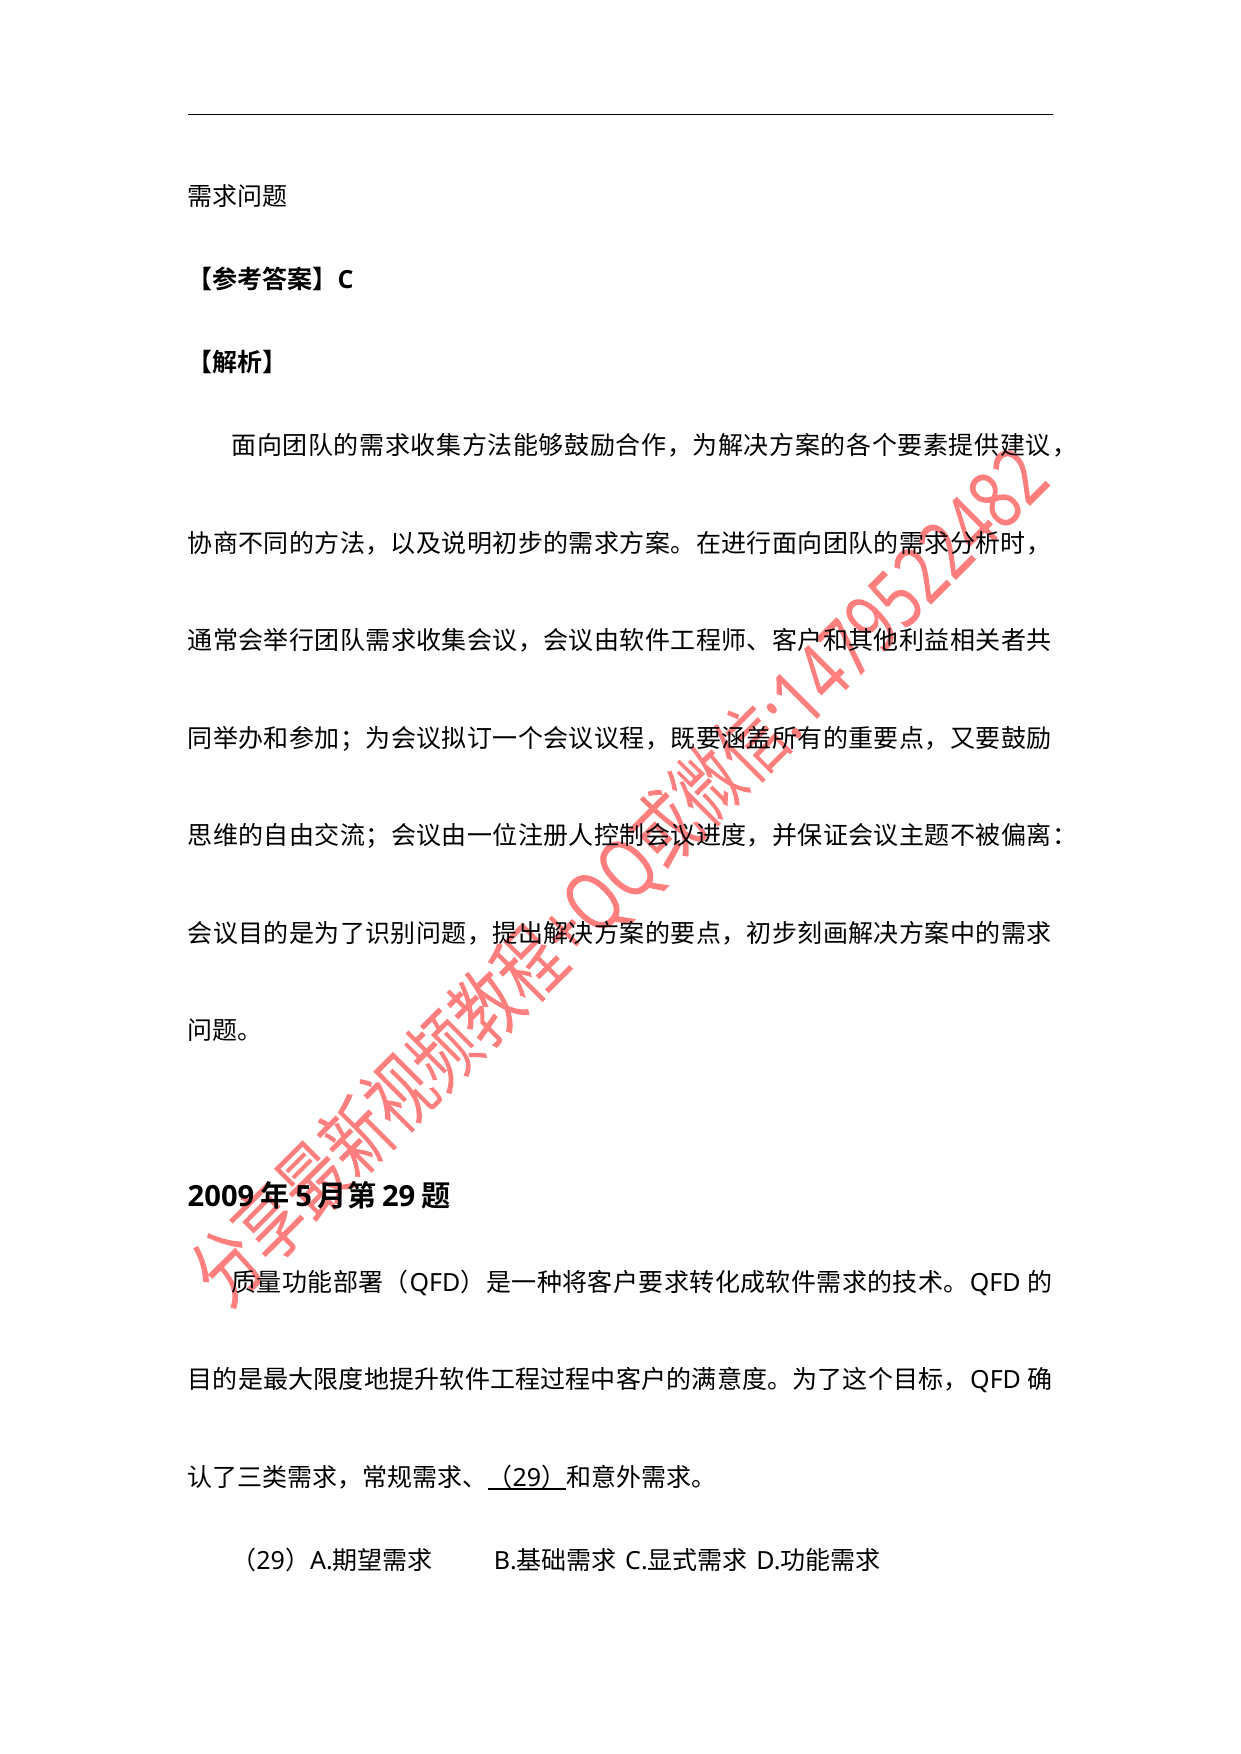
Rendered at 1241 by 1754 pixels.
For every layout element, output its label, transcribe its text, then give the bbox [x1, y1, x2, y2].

text （29）A.期望需求 B.基础需求 C.显式需求 D.功能需求 [187, 1526, 1053, 1591]
text 【解析】 [187, 328, 1053, 393]
text 需求问题 [187, 162, 1053, 227]
text 2009年5月第29题 [187, 1161, 1053, 1226]
text 【参考答案】C [187, 245, 1053, 310]
text 面向团队的需求收集方法能够鼓励合作，为解决方案的各个要素提供建议，协商不同的方法，以及说明初步的需求方案。在进行面向团队的需求分析时，通常会举行团队需求收集会议，会议由软件工程师、客户和其他利益相关者共同举办和参加；为会议拟订一个会议议程，既要涵盖所有的重要点，又要鼓励思维的自由交流；会议由一位注册人控制会议进度，并保证会议主题不被偏离：会议目的是为了识别问题，提出解决方案的要点，初步刻画解决方案中的需求问题。 [187, 411, 1053, 1061]
text 质量功能部署（QFD）是一种将客户要求转化成软件需求的技术。QFD 的目的是最大限度地提升软件工程过程中客户的满意度。为了这个目标，QFD 确认了三类需求，常规需求、（29）和意外需求。 [187, 1248, 1053, 1508]
